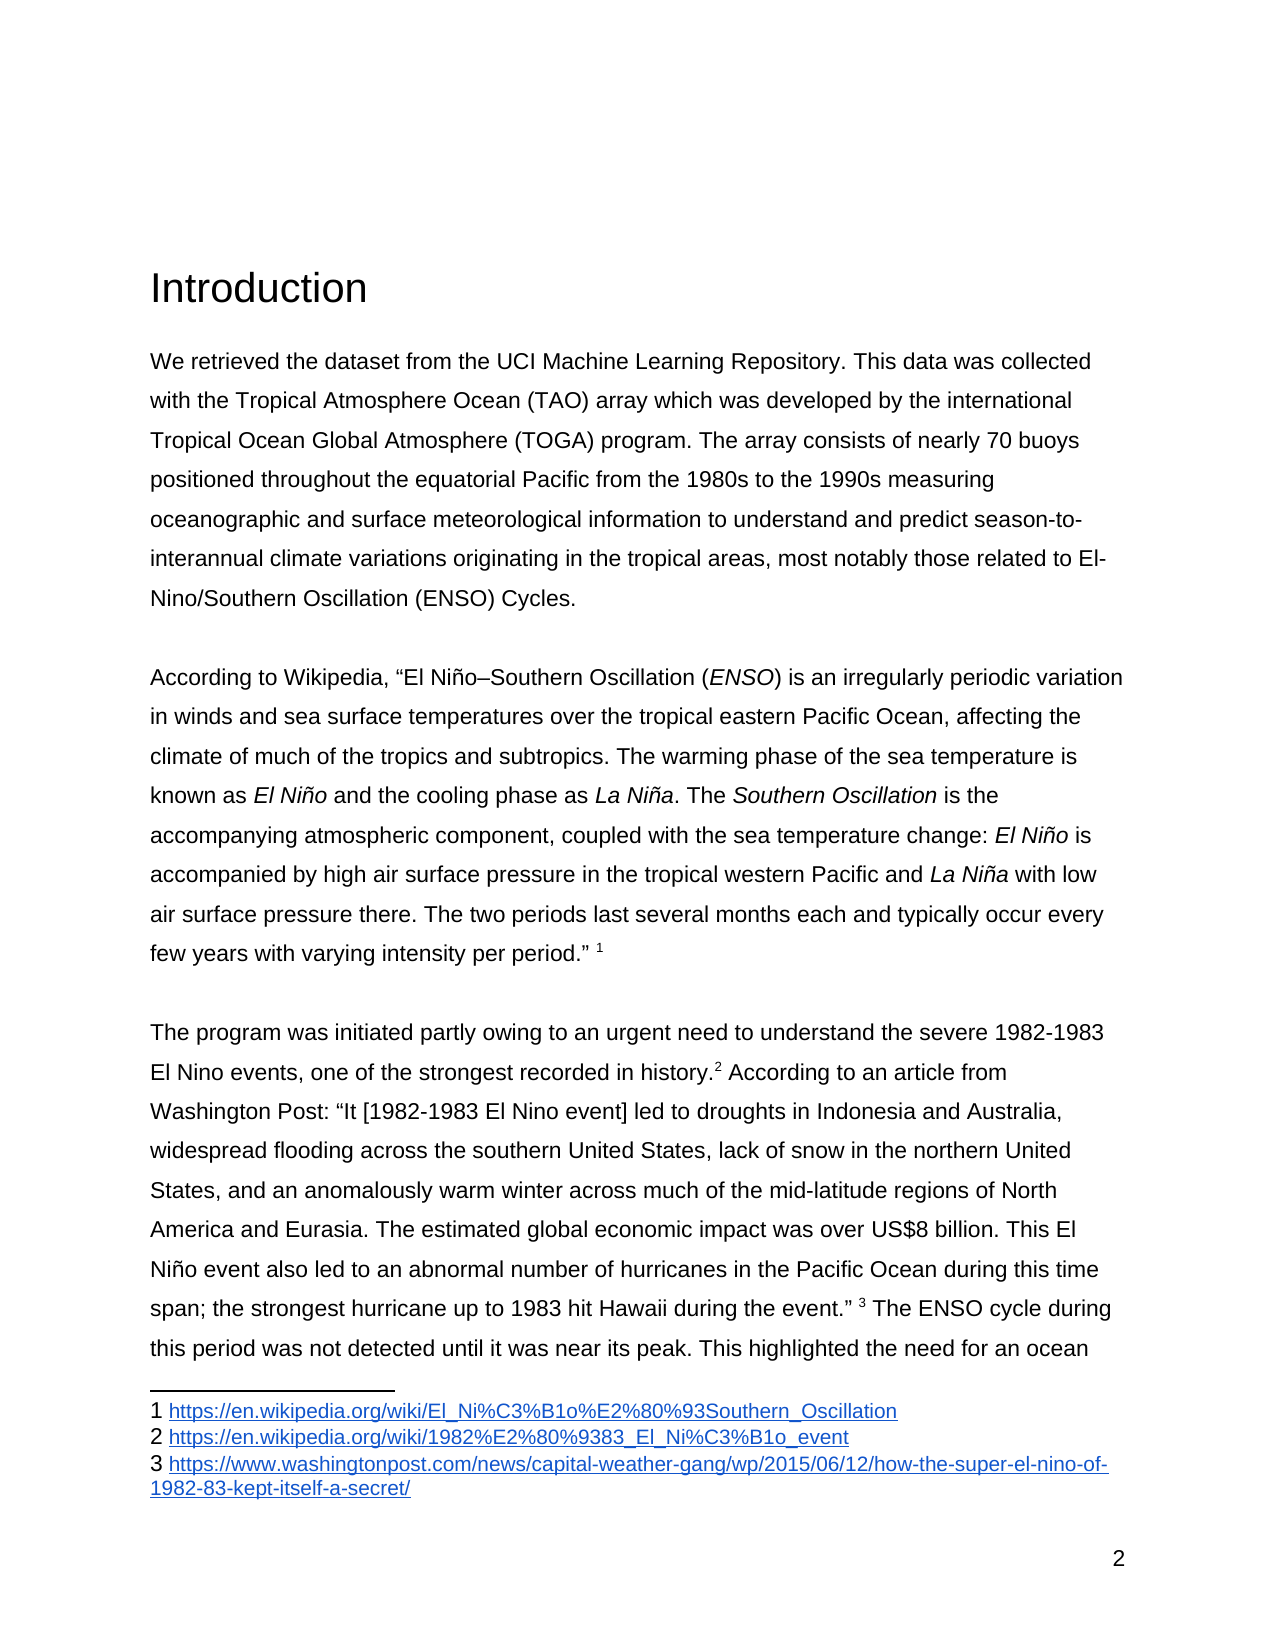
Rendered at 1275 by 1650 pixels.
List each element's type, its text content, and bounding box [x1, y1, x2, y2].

subtitle Introduction [150, 263, 1125, 311]
text According to Wikipedia, “El Niño–Southern Oscillation (ENSO) is an irregularly periodic variation in winds and sea surface temperatures over the tropical eastern Pacific Ocean, affecting the climate of much of the tropics and subtropics. The warming phase of the sea temperature is known as El Niño and the cooling phase as La Niña. The Southern Oscillation is the accompanying atmospheric component, coupled with the sea temperature change: El Niño is accompanied by high air surface pressure in the tropical western Pacific and La Niña with low air surface pressure there. The two periods last several months each and typically occur every few years with varying intensity per period.” [150, 664, 1125, 966]
text We retrieved the dataset from the UCI Machine Learning Repository. This data was collected with the Tropical Atmosphere Ocean (TAO) array which was developed by the international Tropical Ocean Global Atmosphere (TOGA) program. The array consists of nearly 70 buoys positioned throughout the equatorial Pacific from the 1980s to the 1990s measuring oceanographic and surface meteorological information to understand and predict season-to-interannual climate variations originating in the tropical areas, most notably those related to El-Nino/Southern Oscillation (ENSO) Cycles. [150, 348, 1125, 611]
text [150, 1019, 1125, 1361]
